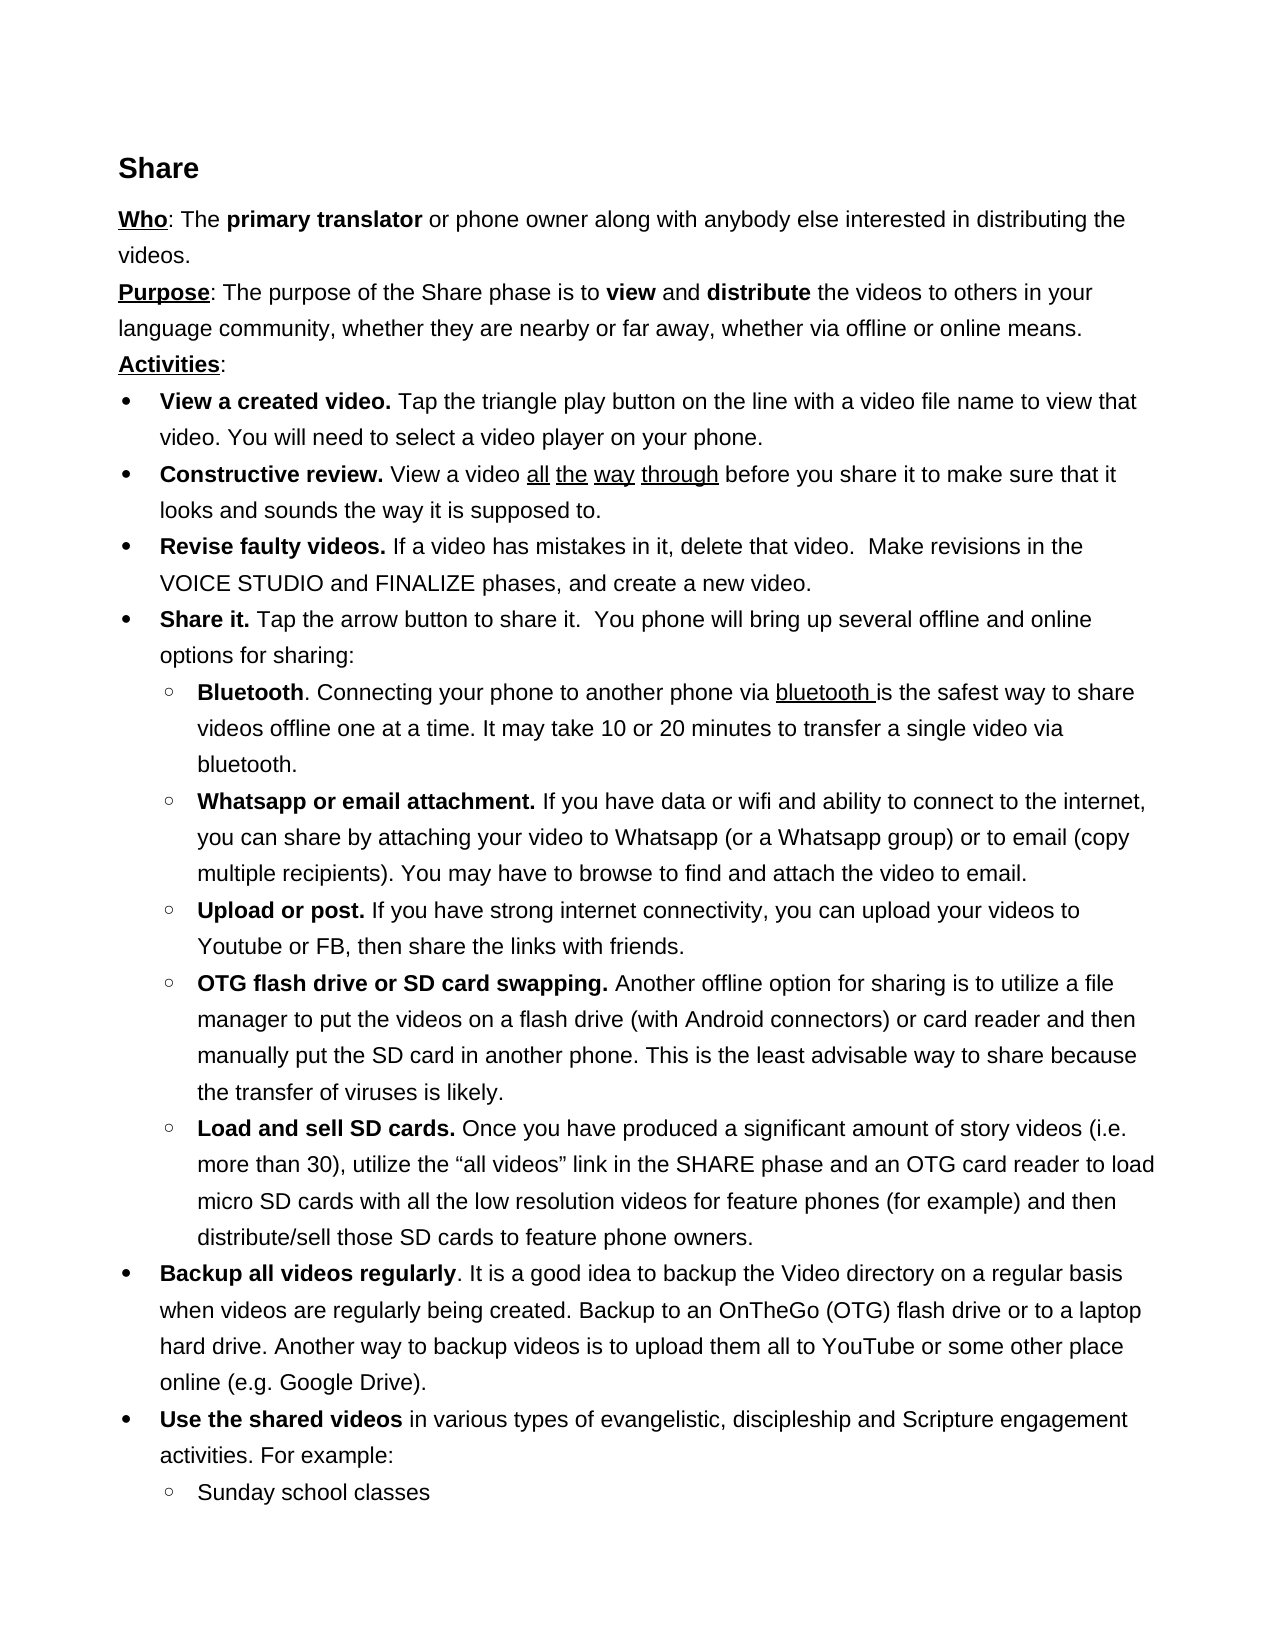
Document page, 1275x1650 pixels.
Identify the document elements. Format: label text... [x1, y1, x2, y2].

list Use the shared videos in various types of evangelistic, discipleship and Scripture engagement activities. For example: [122, 1406, 1157, 1468]
list View a created video. Tap the triangle play button on the line with a video file name to view that video. You will need to select a video player on your phone. [122, 388, 1157, 451]
list Bluetooth. Connecting your phone to another phone via bluetooth is the safest way to share videos offline one at a time. It may take 10 or 20 minutes to transfer a single video via bluetooth. [159, 679, 1157, 778]
list Constructive review. View a video all the way through before you share it to make sure that it looks and sounds the way it is supposed to. [122, 461, 1157, 523]
subtitle Share [118, 151, 1157, 185]
text Purpose: The purpose of the Share phase is to view and distribute the videos to others in your language community, whether they are nearby or far away, whether via offline or online means. [118, 279, 1157, 341]
text Who: The primary translator or phone owner along with anybody else interested in distributing the videos. [118, 206, 1157, 269]
list Share it. Tap the arrow button to share it. You phone will bring up several offline and online options for sharing: [122, 606, 1157, 669]
list Backup all videos regularly. It is a good idea to backup the Video directory on a regular basis when videos are regularly being created. Backup to an OnTheGo (OTG) flash drive or to a laptop hard drive. Another way to backup videos is to upload them all to YouTube or some other place online (e.g. Google Drive). [122, 1260, 1157, 1396]
list Upload or post. If you have strong internet connectivity, you can upload your videos to Youtube or FB, then share the links with friends. [159, 897, 1157, 959]
list Load and sell SD cards. Once you have produced a significant amount of story videos (i.e. more than 30), utilize the “all videos” link in the SHARE phase and an OTG card reader to load micro SD cards with all the low resolution videos for feature phones (for example) and then distribute/sell those SD cards to feature phone owners. [159, 1115, 1157, 1250]
list Revise faulty videos. If a video has mistakes in it, delete that video. Make revisions in the VOICE STUDIO and FINALIZE phases, and create a new video. [122, 533, 1157, 596]
list Whatsapp or email attachment. If you have data or wifi and ability to connect to the internet, you can share by attaching your video to Whatsapp (or a Whatsapp group) or to email (copy multiple recipients). You may have to browse to find and attach the video to email. [159, 788, 1157, 887]
text Activities: [118, 351, 1157, 378]
list Sunday school classes [159, 1478, 1157, 1505]
list OTG flash drive or SD card swapping. Another offline option for sharing is to utilize a file manager to put the videos on a flash drive (with Android connectors) or card reader and then manually put the SD card in another phone. This is the least advisable way to share because the transfer of viruses is likely. [159, 969, 1157, 1105]
